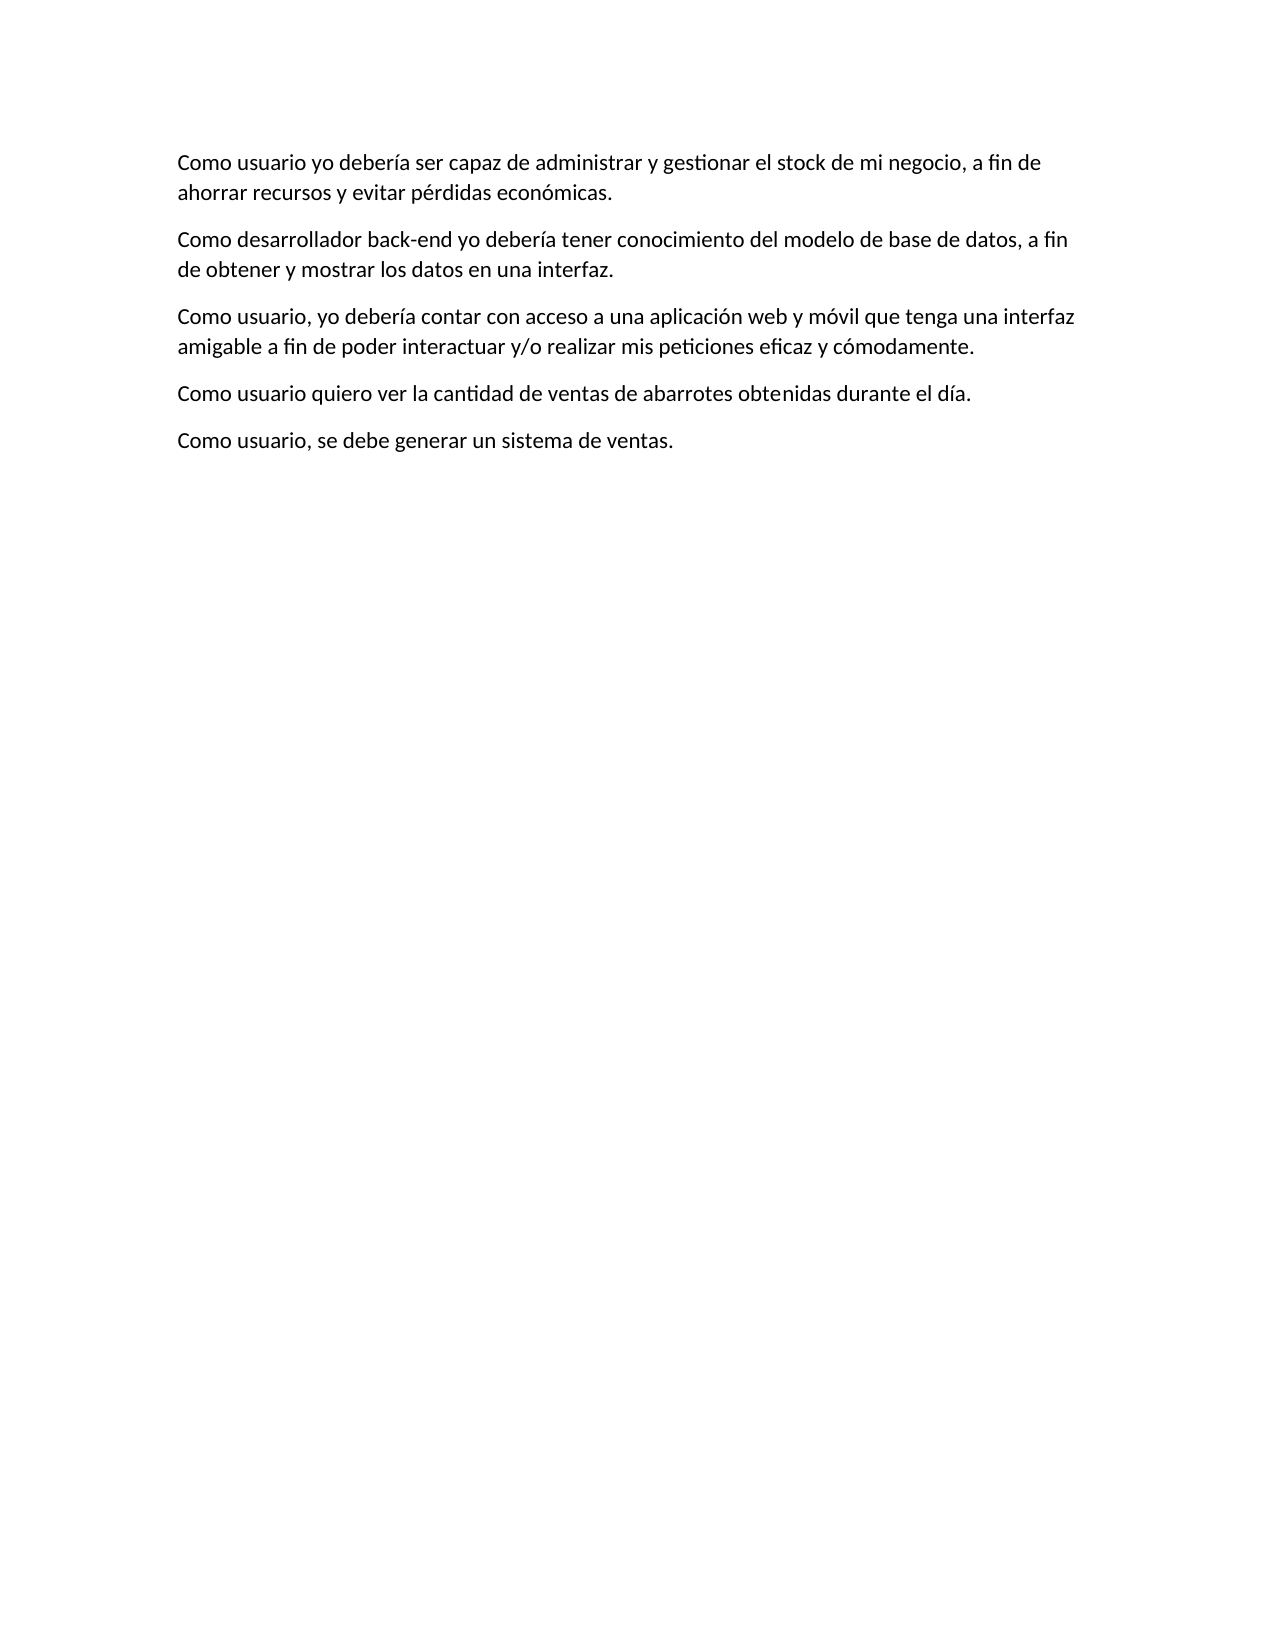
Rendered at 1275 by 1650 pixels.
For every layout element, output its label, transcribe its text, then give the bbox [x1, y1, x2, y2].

text Como usuario yo debería ser capaz de administrar y gestionar el stock de mi negocio, a fin de ahorrar recursos y evitar pérdidas económicas. [177, 148, 1098, 206]
text Como usuario quiero ver la cantidad de ventas de abarrotes obtenidas durante el día. [177, 379, 1098, 407]
text Como desarrollador back-end yo debería tener conocimiento del modelo de base de datos, a fin de obtener y mostrar los datos en una interfaz. [177, 225, 1098, 283]
text Como usuario, se debe generar un sistema de ventas. [177, 426, 1098, 454]
text Como usuario, yo debería contar con acceso a una aplicación web y móvil que tenga una interfaz amigable a fin de poder interactuar y/o realizar mis peticiones eficaz y cómodamente. [177, 302, 1098, 360]
